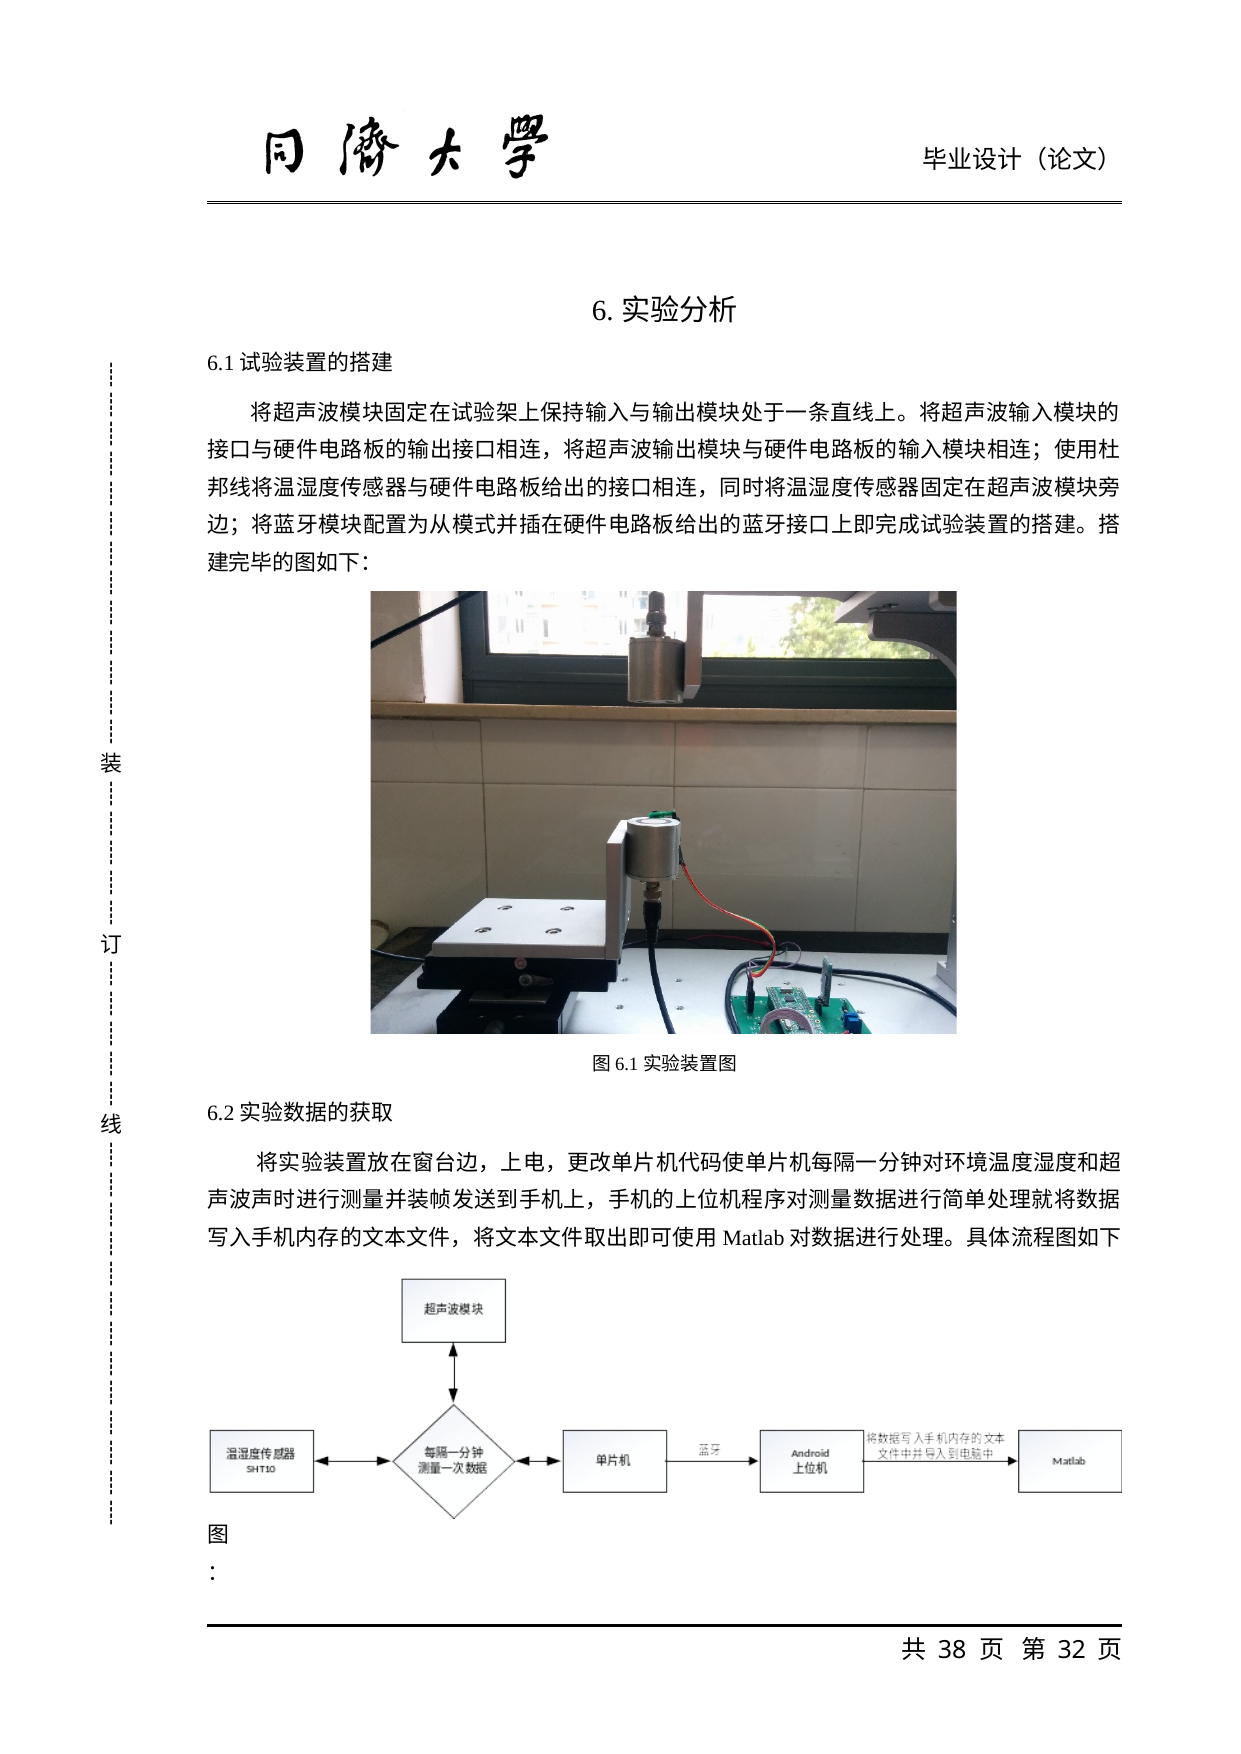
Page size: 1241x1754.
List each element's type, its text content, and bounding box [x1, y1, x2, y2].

text 6.2 实验数据的获取 [207, 1128, 1122, 1165]
text 将超声波模块固定在试验架上保持输入与输出模块处于一条直线上。将超声波输入模块的接口与硬件电路板的输出接口相连，将超声波输出模块与硬件电路板的输入模块相连；使用杜邦线将温湿度传感器与硬件电路板给出的接口相连，同时将温湿度传感器固定在超声波模块旁边；将蓝牙模块配置为从模式并插在硬件电路板给出的蓝牙接口上即完成试验装置的搭建。搭建完毕的图如下： [207, 390, 1122, 578]
picture [369, 591, 957, 1033]
text 6.1 试验装置的搭建 [207, 340, 1122, 378]
text 图6.1 实验装置图 [207, 1040, 1122, 1115]
text 将实验装置放在窗台边，上电，更改单片机代码使单片机每隔一分钟对环境温度湿度和超声波声时进行测量并装帧发送到手机上，手机的上位机程序对测量数据进行简单处理就将数据写入手机内存的文本文件，将文本文件取出即可使用Matlab对数据进行处理。具体流程图如下图： [207, 1178, 1122, 1253]
picture [244, 106, 566, 186]
text 6. 实验分析 [207, 290, 1122, 328]
